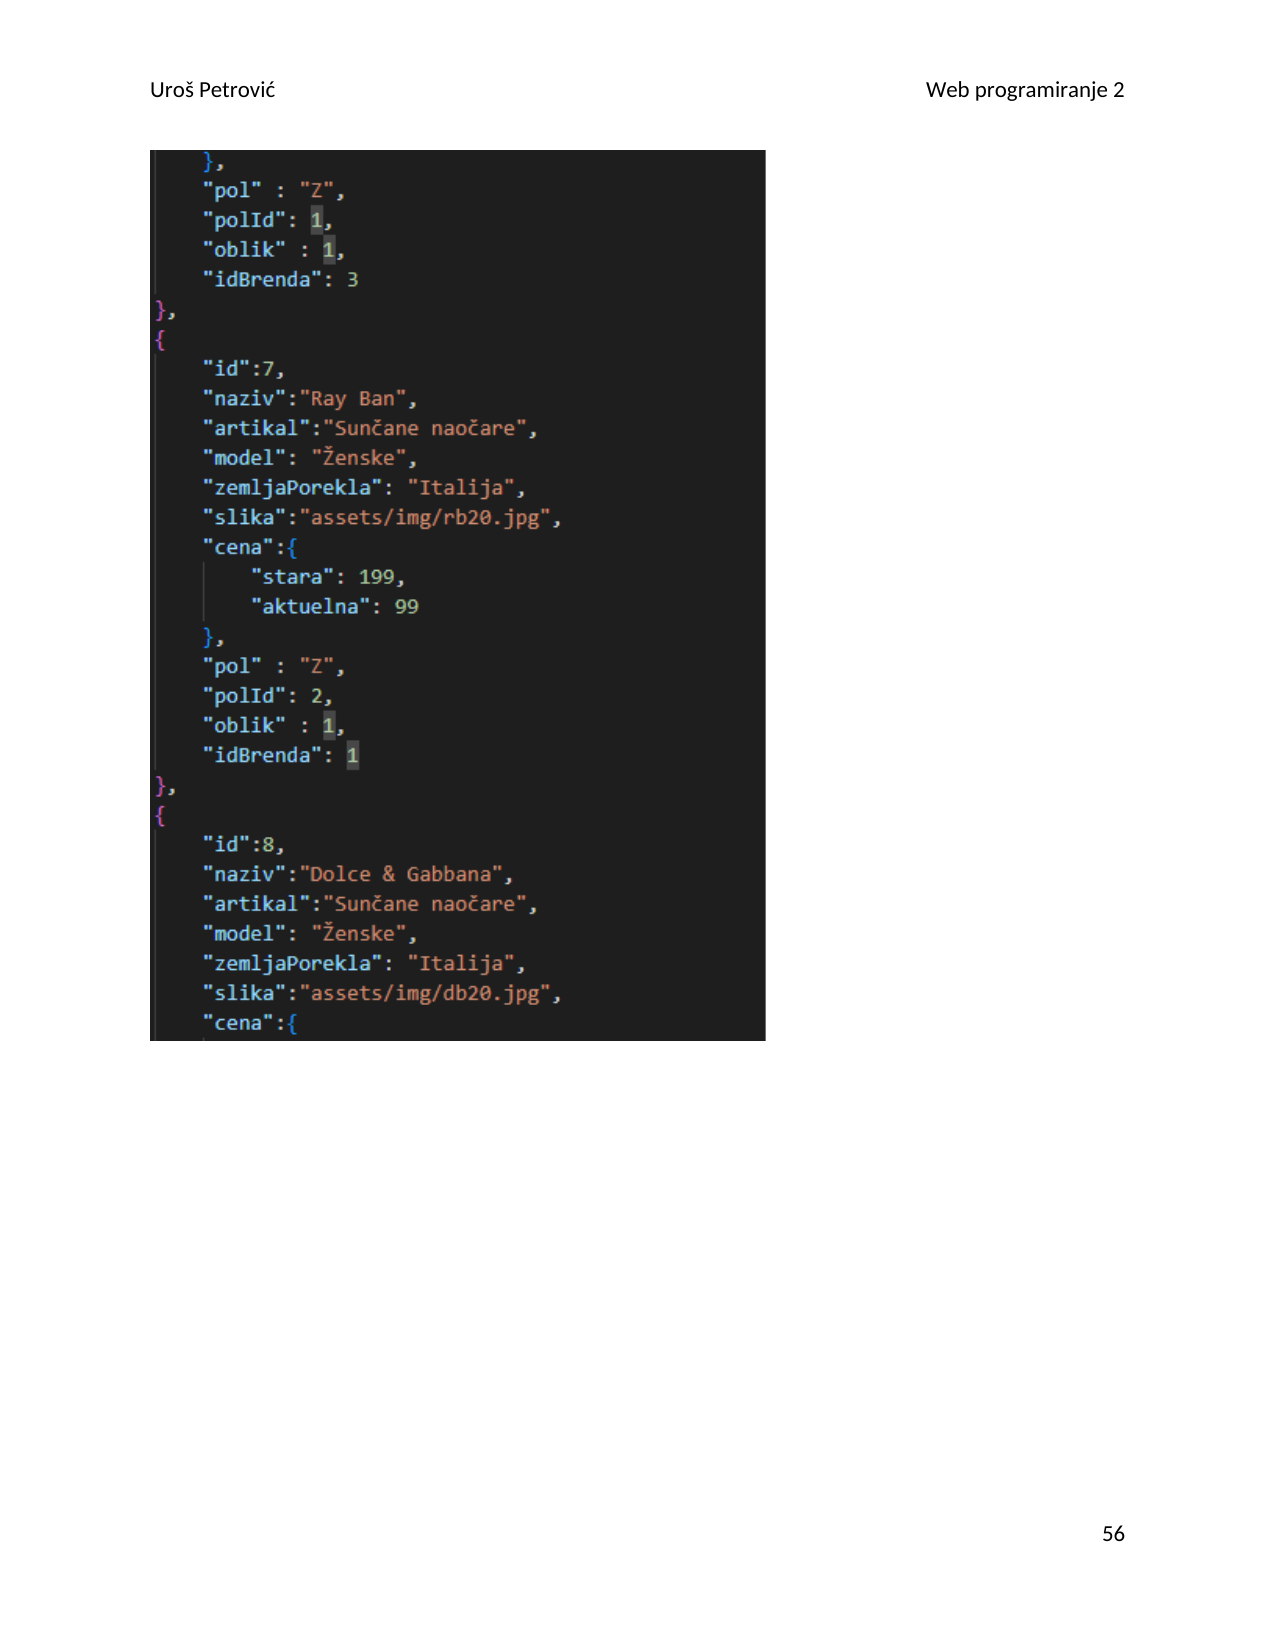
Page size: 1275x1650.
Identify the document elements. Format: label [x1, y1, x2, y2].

picture [150, 150, 766, 1041]
